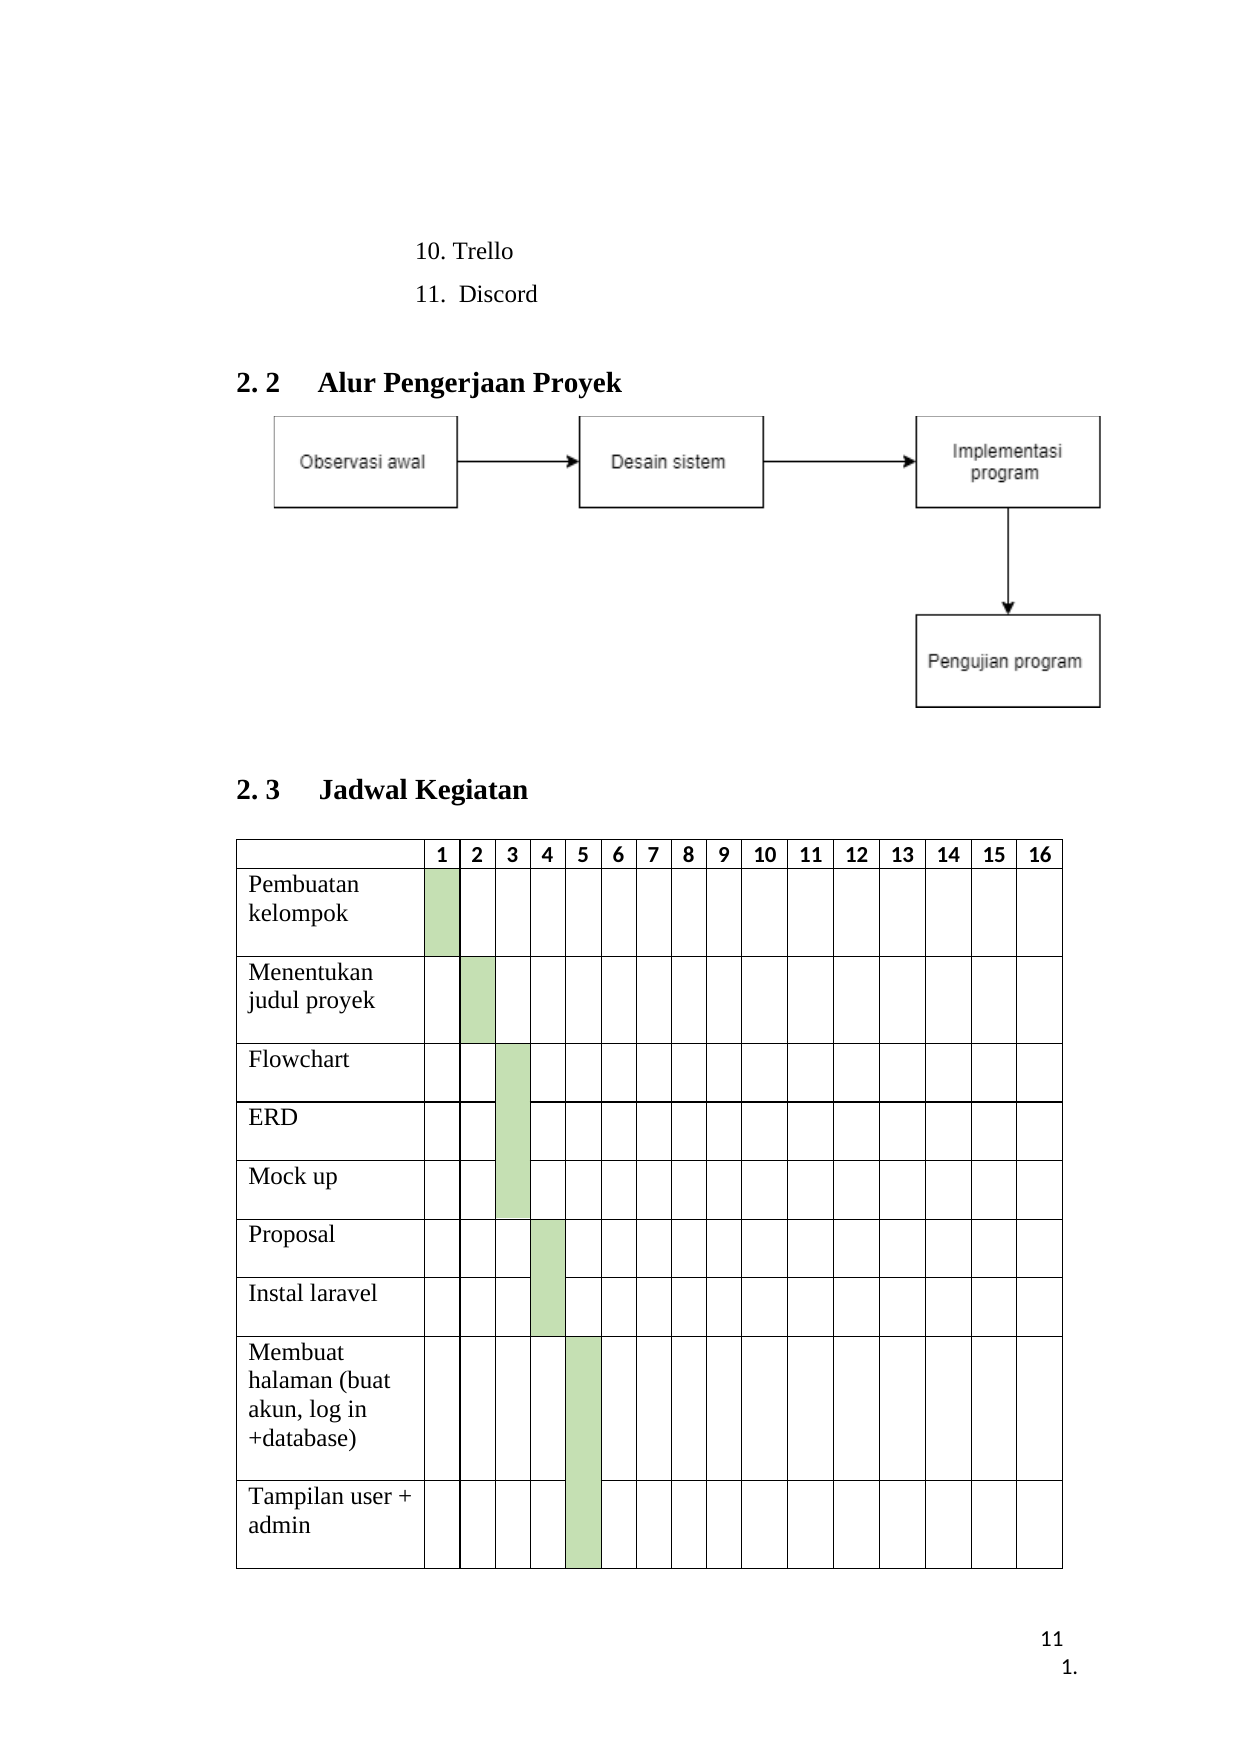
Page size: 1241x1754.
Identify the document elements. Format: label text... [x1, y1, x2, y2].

table_cell [637, 869, 671, 956]
table_cell [637, 957, 671, 1043]
table_cell [496, 1481, 530, 1568]
table_cell [1017, 1044, 1062, 1101]
table_cell [707, 1220, 741, 1277]
table_cell [425, 957, 459, 1043]
table_cell [972, 1103, 1016, 1160]
table_cell [742, 1278, 787, 1336]
table_cell [880, 957, 925, 1043]
table_cell [566, 1337, 601, 1480]
table_cell [425, 869, 459, 956]
table_cell [566, 1220, 601, 1277]
table_cell [742, 1161, 787, 1218]
table_cell ERD [237, 1103, 424, 1160]
table_cell [637, 1278, 671, 1336]
table_header 13 [880, 840, 925, 868]
table_cell [531, 1220, 565, 1277]
list Trello [415, 236, 1063, 265]
table_cell [880, 1337, 925, 1480]
table_cell [461, 1044, 495, 1101]
table_cell [788, 957, 833, 1043]
table_cell Instal laravel [237, 1278, 424, 1336]
table_cell [1017, 1337, 1062, 1480]
table_cell [926, 957, 971, 1043]
table_cell [496, 869, 530, 956]
table_cell [834, 1044, 879, 1101]
table_header 1 [425, 840, 459, 868]
list Jadwal Kegiatan [236, 772, 1063, 806]
table_cell [972, 1481, 1016, 1568]
table_cell [880, 1278, 925, 1336]
table_cell [834, 1220, 879, 1277]
table_cell [834, 1481, 879, 1568]
table_cell [461, 1337, 495, 1480]
table_cell [742, 1220, 787, 1277]
table_cell [602, 1103, 636, 1160]
table_cell [566, 1278, 601, 1336]
table_cell [1017, 1220, 1062, 1277]
table_cell [1017, 1103, 1062, 1160]
table_cell [742, 1103, 787, 1160]
table_cell [788, 1278, 833, 1336]
table_header 10 [742, 840, 787, 868]
table_cell [461, 1161, 495, 1218]
table_cell [602, 1337, 636, 1480]
table_cell [788, 1044, 833, 1101]
table_cell [566, 1044, 601, 1101]
table_cell Tampilan user + admin [237, 1481, 424, 1568]
table_cell [531, 869, 565, 956]
table_cell [880, 1161, 925, 1218]
table_cell [834, 1337, 879, 1480]
table_cell [926, 1278, 971, 1336]
table_cell Proposal [237, 1220, 424, 1277]
table_cell [1017, 957, 1062, 1043]
table_header [237, 840, 424, 868]
table_cell [496, 957, 530, 1043]
table_cell [972, 1337, 1016, 1480]
table_cell [742, 1044, 787, 1101]
table_cell [926, 1337, 971, 1480]
table_header 15 [972, 840, 1016, 868]
table_cell [637, 1044, 671, 1101]
table_cell [788, 1481, 833, 1568]
table_header 6 [602, 840, 636, 868]
table_cell [602, 1481, 636, 1568]
table_cell Membuat halaman (buat akun, log in +database) [237, 1337, 424, 1480]
table_cell [672, 869, 706, 956]
table_cell [972, 1220, 1016, 1277]
table_cell [707, 1337, 741, 1480]
table_cell Menentukan judul proyek [237, 957, 424, 1043]
table_cell [672, 1337, 706, 1480]
table_cell [602, 1161, 636, 1218]
table_cell [742, 957, 787, 1043]
table_cell [496, 1278, 530, 1336]
table_cell [707, 1161, 741, 1218]
picture [273, 416, 1101, 708]
table_cell [672, 957, 706, 1043]
table_cell [880, 1103, 925, 1160]
table_cell [461, 957, 495, 1043]
table_cell [425, 1161, 459, 1218]
table_cell Flowchart [237, 1044, 424, 1101]
table_cell [672, 1044, 706, 1101]
table_cell [531, 1161, 565, 1218]
table_cell [531, 1481, 565, 1568]
table_cell [880, 869, 925, 956]
table_cell [461, 1103, 495, 1160]
table_header 3 [496, 840, 530, 868]
table_cell [425, 1044, 459, 1101]
table_cell [602, 869, 636, 956]
table_cell [637, 1161, 671, 1218]
table_cell [496, 1044, 530, 1101]
table_cell [1017, 1278, 1062, 1336]
table_cell [707, 1044, 741, 1101]
table_cell [926, 1220, 971, 1277]
table_cell [834, 869, 879, 956]
table_cell [672, 1278, 706, 1336]
table_cell [788, 1220, 833, 1277]
table_cell [496, 1220, 530, 1277]
table_header 12 [834, 840, 879, 868]
table_cell [788, 1103, 833, 1160]
table_cell [672, 1481, 706, 1568]
table_header 4 [531, 840, 565, 868]
table_cell [672, 1161, 706, 1218]
table_cell [834, 1103, 879, 1160]
table_cell [788, 869, 833, 956]
table_cell [461, 869, 495, 956]
table_cell [926, 1044, 971, 1101]
table_cell [531, 1337, 565, 1480]
table_cell [834, 957, 879, 1043]
table_cell [566, 1480, 601, 1568]
table_cell [880, 1220, 925, 1277]
table_cell [566, 957, 601, 1043]
table_cell [425, 1220, 459, 1277]
table_cell [531, 1277, 565, 1336]
table_cell [531, 957, 565, 1043]
table_cell Mock up [237, 1161, 424, 1218]
table_header 14 [926, 840, 971, 868]
table_cell [461, 1278, 495, 1336]
table_cell [926, 869, 971, 956]
table_cell [926, 1481, 971, 1568]
table_cell [496, 1160, 530, 1218]
table_cell [1017, 1161, 1062, 1218]
table_cell [834, 1278, 879, 1336]
table_cell [1017, 869, 1062, 956]
list Alur Pengerjaan Proyek [236, 366, 1063, 399]
table_cell [602, 1278, 636, 1336]
table_cell [602, 1044, 636, 1101]
table_cell [425, 1103, 459, 1160]
table_header 7 [637, 840, 671, 868]
table_cell [972, 1161, 1016, 1218]
table_cell [566, 869, 601, 956]
table_cell [742, 1337, 787, 1480]
table_cell [788, 1161, 833, 1218]
table_header 8 [672, 840, 706, 868]
list Discord [415, 279, 1063, 308]
table_cell [880, 1481, 925, 1568]
table_cell [602, 1220, 636, 1277]
table_cell [637, 1103, 671, 1160]
table_cell [496, 1101, 530, 1160]
table_cell [707, 957, 741, 1043]
table_cell [834, 1161, 879, 1218]
table_cell [707, 1481, 741, 1568]
table_cell [707, 1103, 741, 1160]
table_cell [707, 1278, 741, 1336]
table_cell [707, 869, 741, 956]
table_cell [496, 1337, 530, 1480]
table_cell [566, 1103, 601, 1160]
table_cell [425, 1278, 459, 1336]
table_cell [672, 1103, 706, 1160]
table_header 16 [1017, 840, 1062, 868]
table_header 2 [461, 840, 495, 868]
table_cell [926, 1161, 971, 1218]
table_cell [742, 1481, 787, 1568]
table_cell [566, 1161, 601, 1218]
table_cell [926, 1103, 971, 1160]
table_cell [972, 869, 1016, 956]
table_cell [461, 1481, 495, 1568]
table_cell [742, 869, 787, 956]
table_cell [531, 1103, 565, 1160]
table_cell [1017, 1481, 1062, 1568]
table_cell [602, 957, 636, 1043]
table_cell [880, 1044, 925, 1101]
table_cell [972, 1278, 1016, 1336]
table_cell [461, 1220, 495, 1277]
table_cell [637, 1220, 671, 1277]
table_cell [425, 1337, 459, 1480]
table_cell [637, 1337, 671, 1480]
table_cell [788, 1337, 833, 1480]
table_cell [531, 1044, 565, 1101]
table_header 11 [788, 840, 833, 868]
table_header 5 [566, 840, 601, 868]
table_cell Pembuatan kelompok [237, 869, 424, 956]
table_cell [672, 1220, 706, 1277]
table_cell [972, 1044, 1016, 1101]
table_cell [425, 1481, 459, 1568]
table_cell [972, 957, 1016, 1043]
table_header 9 [707, 840, 741, 868]
table_cell [637, 1481, 671, 1568]
